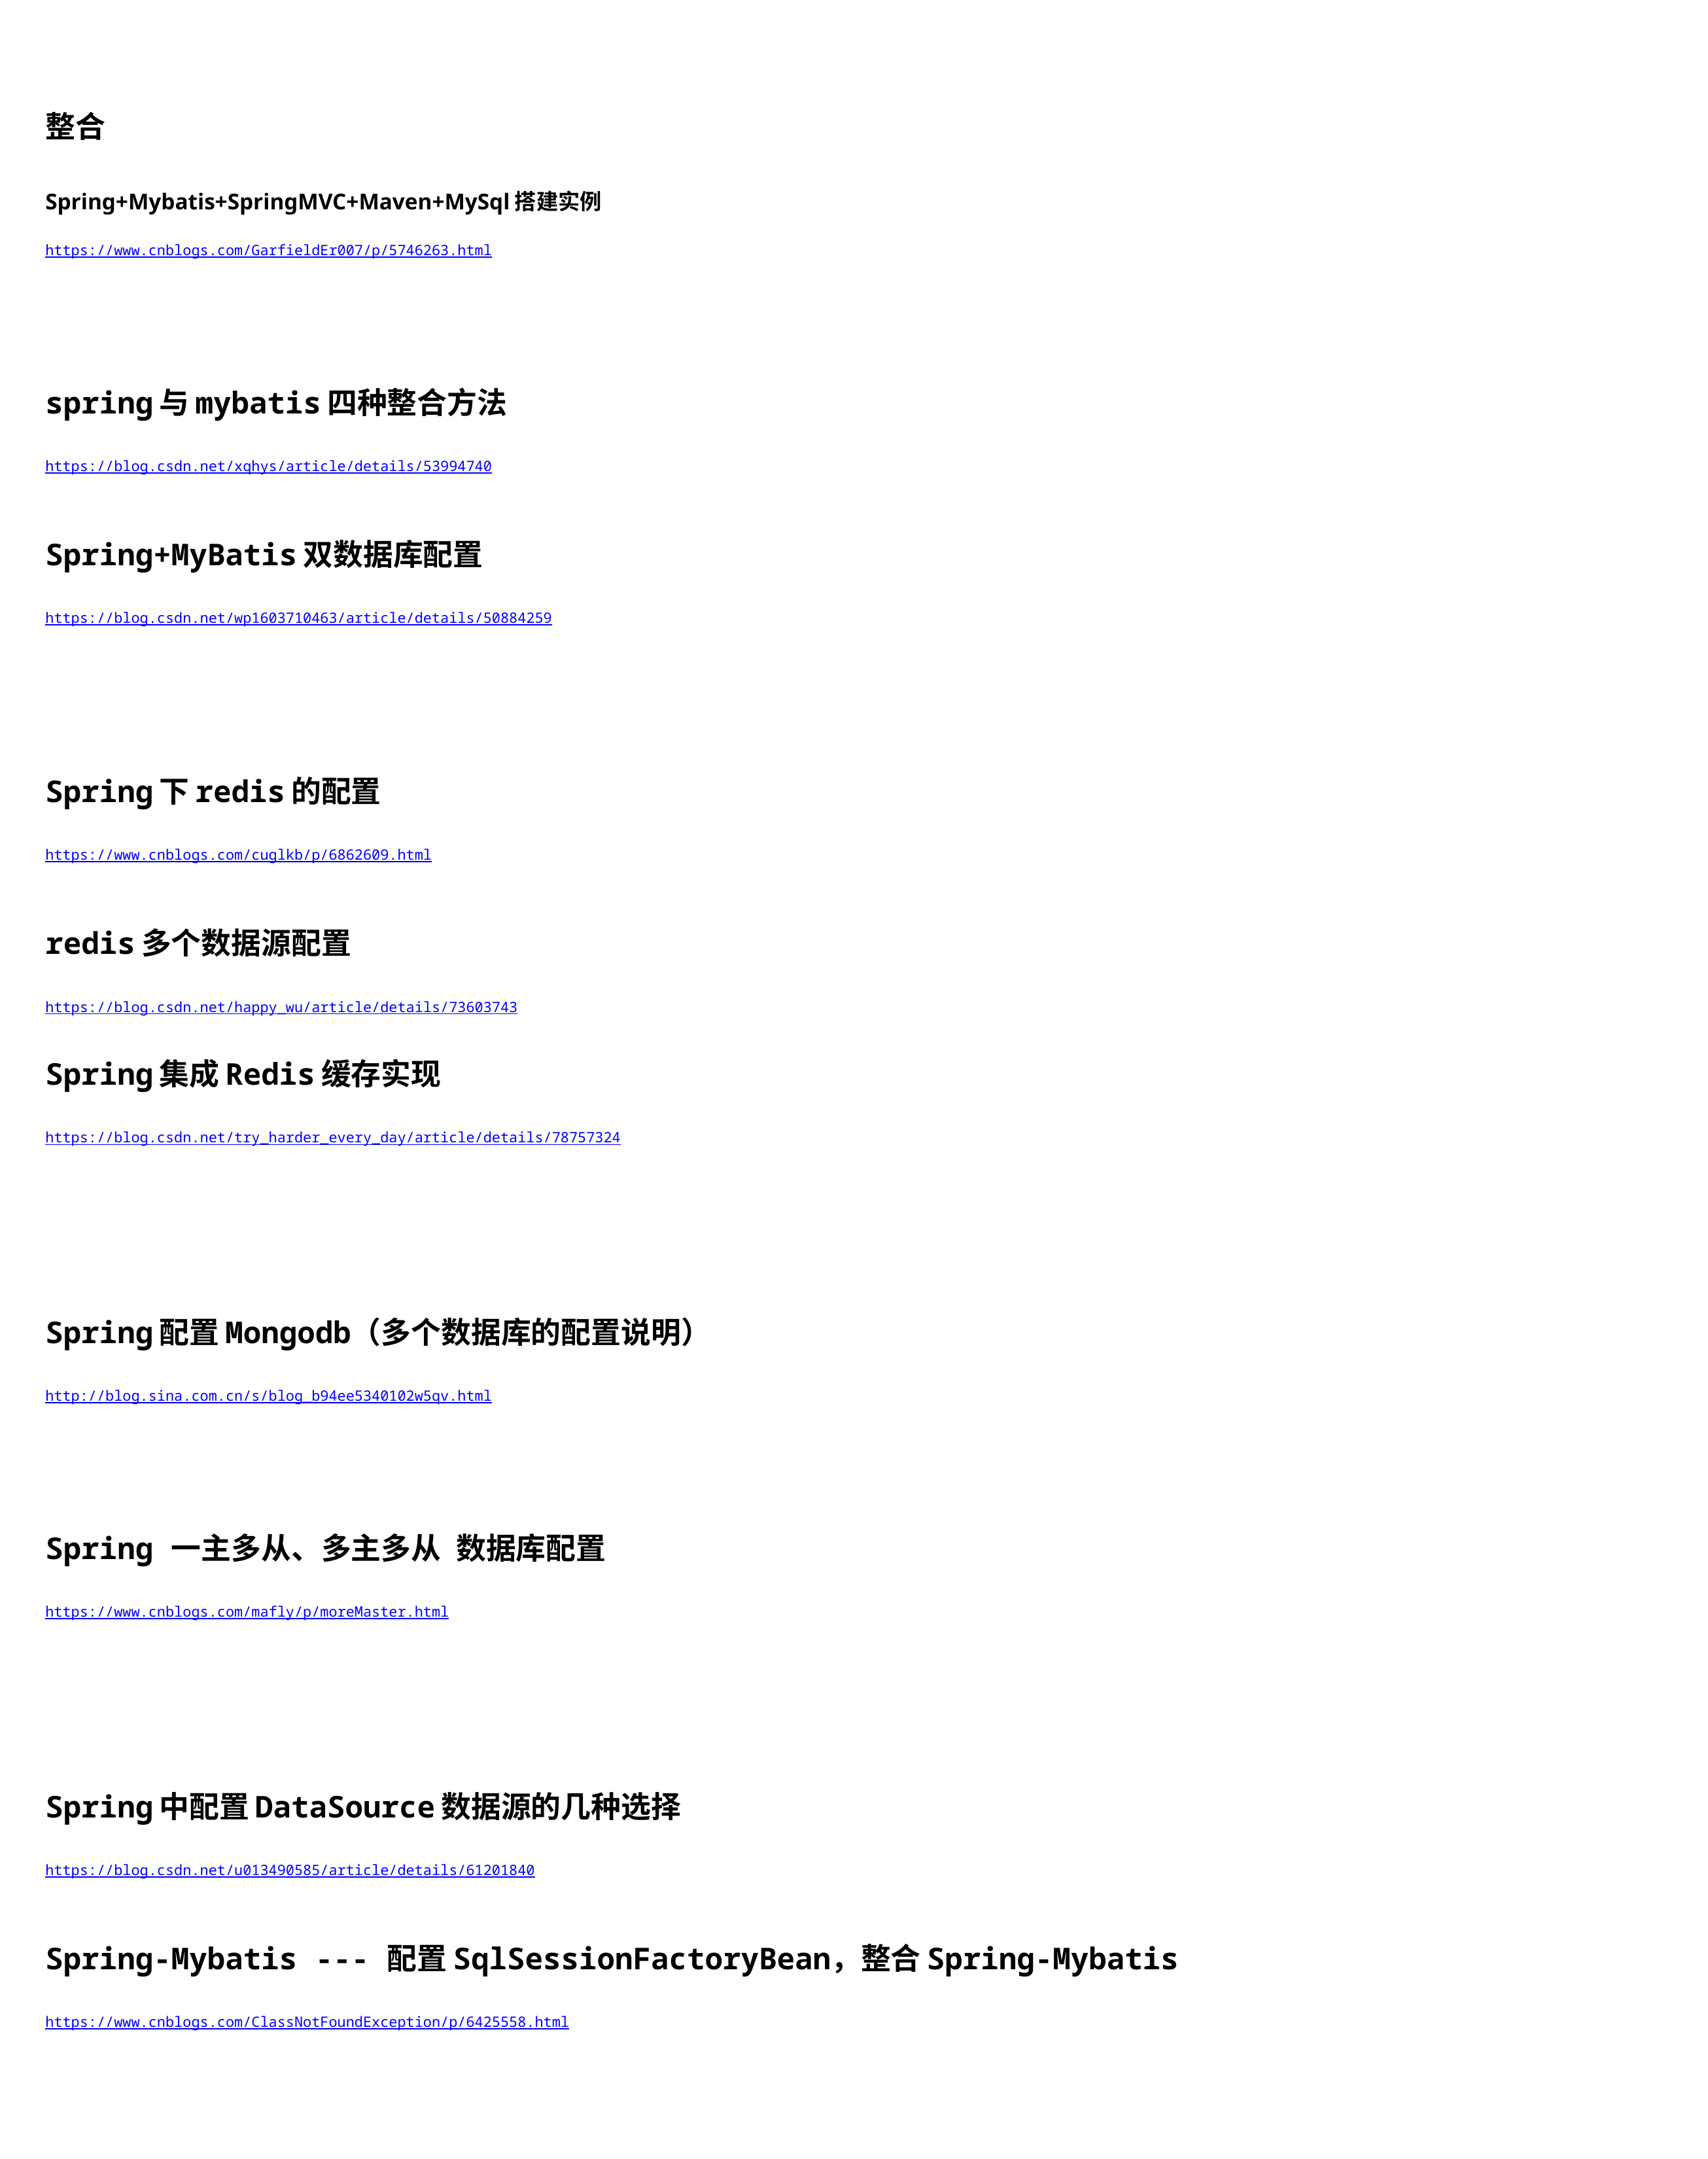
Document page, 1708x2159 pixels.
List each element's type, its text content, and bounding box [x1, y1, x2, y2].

subtitle Spring-Mybatis --- 配置SqlSessionFactoryBean，整合Spring-Mybatis [45, 1925, 1662, 1988]
text http://blog.sina.com.cn/s/blog_b94ee5340102w5qv.html [45, 1385, 1662, 1406]
text https://www.cnblogs.com/ClassNotFoundException/p/6425558.html [45, 2011, 1662, 2032]
text https://www.cnblogs.com/cuglkb/p/6862609.html [45, 844, 1662, 865]
subtitle Spring+Mybatis+SpringMVC+Maven+MySql搭建实例 [45, 179, 1662, 221]
subtitle Spring集成Redis缓存实现 [45, 1040, 1662, 1104]
text https://blog.csdn.net/u013490585/article/details/61201840 [45, 1859, 1662, 1880]
text https://www.cnblogs.com/GarfieldEr007/p/5746263.html [45, 239, 1662, 260]
text https://blog.csdn.net/wp1603710463/article/details/50884259 [45, 607, 1662, 628]
text https://blog.csdn.net/try_harder_every_day/article/details/78757324 [45, 1127, 1662, 1148]
subtitle Spring 一主多从、多主多从 数据库配置 [45, 1515, 1662, 1578]
subtitle Spring配置Mongodb（多个数据库的配置说明） [45, 1299, 1662, 1362]
subtitle Spring下redis的配置 [45, 758, 1662, 822]
subtitle 整合 [45, 93, 1662, 156]
text https://blog.csdn.net/happy_wu/article/details/73603743 [45, 996, 1662, 1017]
subtitle Spring中配置DataSource数据源的几种选择 [45, 1772, 1662, 1836]
subtitle redis多个数据源配置 [45, 909, 1662, 974]
text https://blog.csdn.net/xqhys/article/details/53994740 [45, 455, 1662, 476]
subtitle Spring+MyBatis双数据库配置 [45, 521, 1662, 584]
text https://www.cnblogs.com/mafly/p/moreMaster.html [45, 1601, 1662, 1622]
subtitle spring与mybatis四种整合方法 [45, 368, 1662, 432]
